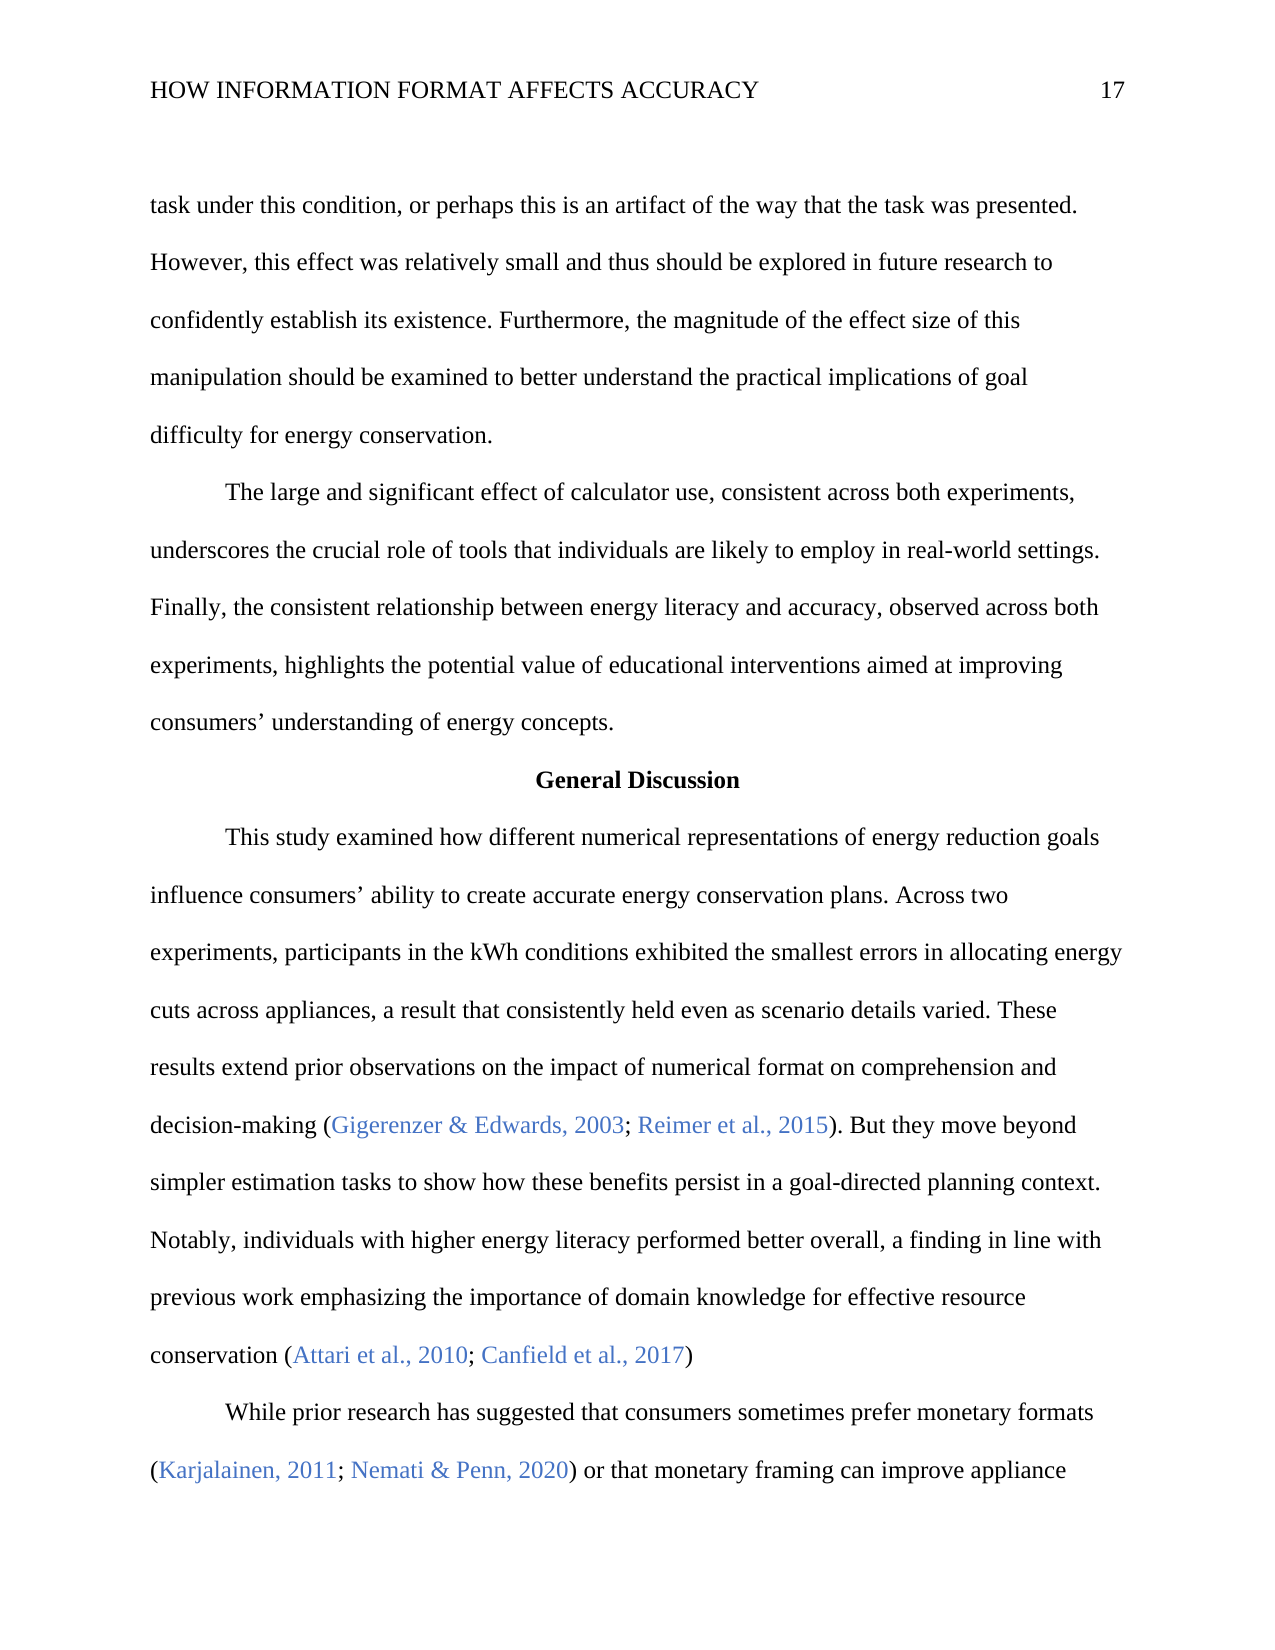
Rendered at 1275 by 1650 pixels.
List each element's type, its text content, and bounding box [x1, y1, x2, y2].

text This study examined how different numerical representations of energy reduction goals influence consumers’ ability to create accurate energy conservation plans. Across two experiments, participants in the kWh conditions exhibited the smallest errors in allocating energy cuts across appliances, a result that consistently held even as scenario details varied. These results extend prior observations on the impact of numerical format on comprehension and decision-making (Gigerenzer & Edwards, 2003; Reimer et al., 2015). But they move beyond simpler estimation tasks to show how these benefits persist in a goal-directed planning context. Notably, individuals with higher energy literacy performed better overall, a finding in line with previous work emphasizing the importance of domain knowledge for effective resource conservation (Attari et al., 2010; Canfield et al., 2017) [150, 822, 1125, 1369]
subtitle General Discussion [150, 765, 1125, 794]
text The large and significant effect of calculator use, consistent across both experiments, underscores the crucial role of tools that individuals are likely to employ in real-world settings. Finally, the consistent relationship between energy literacy and accuracy, observed across both experiments, highlights the potential value of educational interventions aimed at improving consumers’ understanding of energy concepts. [150, 477, 1125, 736]
